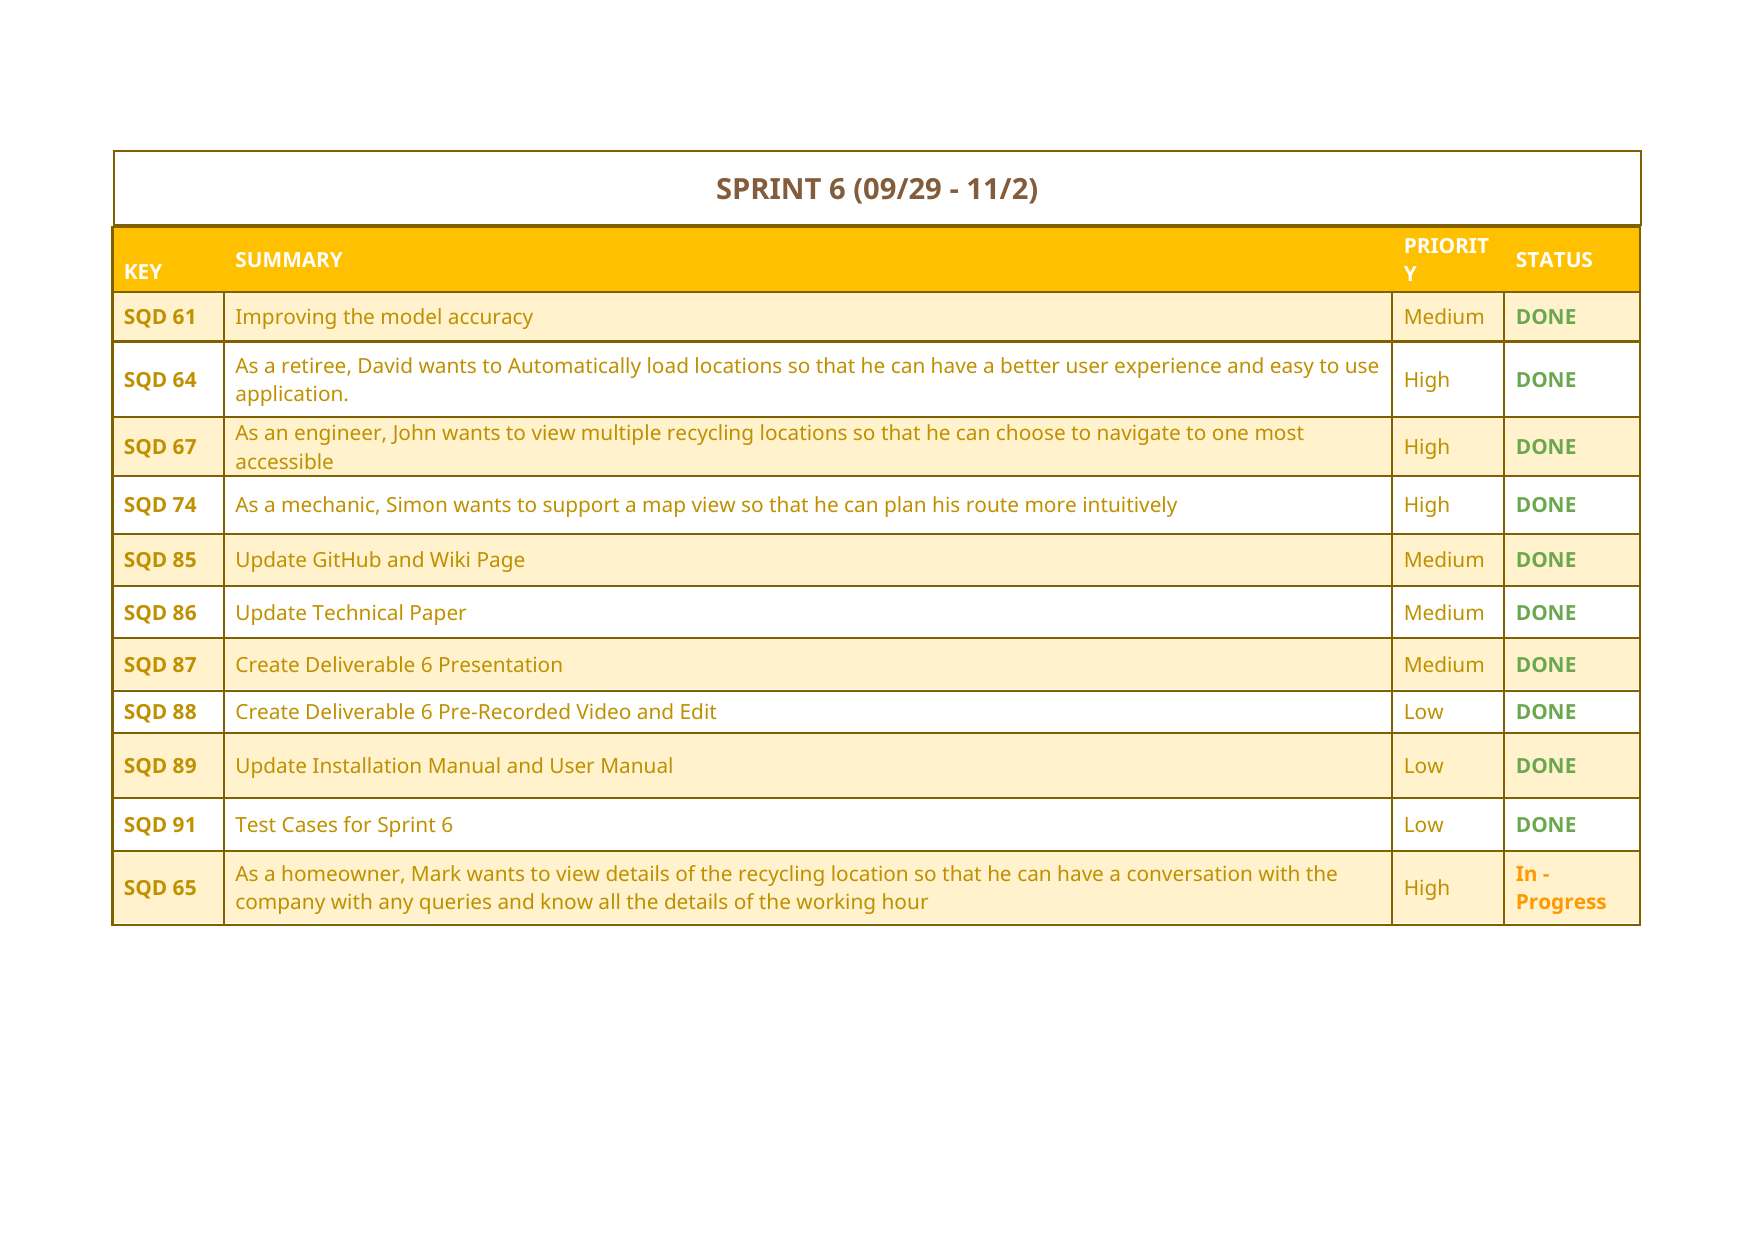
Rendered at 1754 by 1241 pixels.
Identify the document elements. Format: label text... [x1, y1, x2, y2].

table_header PRIORITY [1392, 228, 1504, 291]
table_header SPRINT 6 (09/29 - 11/2) [115, 152, 1640, 224]
table_cell SQD 87 [114, 639, 223, 689]
table_cell Medium [1393, 293, 1503, 340]
table_cell DONE [1505, 343, 1639, 416]
table_cell SQD 65 [114, 852, 223, 923]
table_cell Update Installation Manual and User Manual [225, 734, 1391, 797]
table_cell Update GitHub and Wiki Page [225, 535, 1391, 585]
table_cell DONE [1505, 293, 1639, 340]
table_cell High [1393, 477, 1503, 532]
table_cell Create Deliverable 6 Presentation [225, 639, 1391, 689]
table_cell SQD 85 [114, 535, 223, 585]
table_cell As an engineer, John wants to view multiple recycling locations so that he can choose to navigate to one most accessible [225, 418, 1391, 475]
table_cell Medium [1393, 639, 1503, 689]
table_cell High [1393, 343, 1503, 416]
table_cell SQD 86 [114, 587, 223, 637]
table_cell DONE [1505, 418, 1639, 475]
table_cell Low [1393, 799, 1503, 849]
table_cell SQD 64 [114, 343, 223, 416]
table_cell DONE [1505, 477, 1639, 532]
table_cell SQD 61 [114, 293, 223, 340]
table_cell Update Technical Paper [225, 587, 1391, 637]
table_cell DONE [1505, 799, 1639, 849]
table_cell SQD 74 [114, 477, 223, 532]
table_cell Medium [1393, 587, 1503, 637]
table_cell High [1393, 418, 1503, 475]
table_cell Test Cases for Sprint 6 [225, 799, 1391, 849]
table_cell Improving the model accuracy [225, 293, 1391, 340]
table_cell SQD 91 [114, 799, 223, 849]
table_cell DONE [1505, 692, 1639, 732]
table_cell SQD 67 [114, 418, 223, 475]
table_cell Low [1393, 692, 1503, 732]
table_header STATUS [1504, 228, 1639, 291]
table_cell DONE [1505, 535, 1639, 585]
table_cell Medium [1393, 535, 1503, 585]
table_cell DONE [1505, 587, 1639, 637]
table_cell As a homeowner, Mark wants to view details of the recycling location so that he can have a conversation with the company with any queries and know all the details of the working hour [225, 852, 1391, 923]
table_cell SQD 88 [114, 692, 223, 732]
table_cell In - Progress [1505, 852, 1639, 923]
table_cell DONE [1505, 734, 1639, 797]
table_cell SQD 89 [114, 734, 223, 797]
table_cell Create Deliverable 6 Pre-Recorded Video and Edit [225, 692, 1391, 732]
table_cell Low [1393, 734, 1503, 797]
table_header SUMMARY [224, 228, 1392, 291]
table_cell High [1393, 852, 1503, 923]
table_cell DONE [1505, 639, 1639, 689]
table_cell As a retiree, David wants to Automatically load locations so that he can have a better user experience and easy to use application. [225, 343, 1391, 416]
table_header KEY [114, 228, 224, 291]
table_cell As a mechanic, Simon wants to support a map view so that he can plan his route more intuitively [225, 477, 1391, 532]
